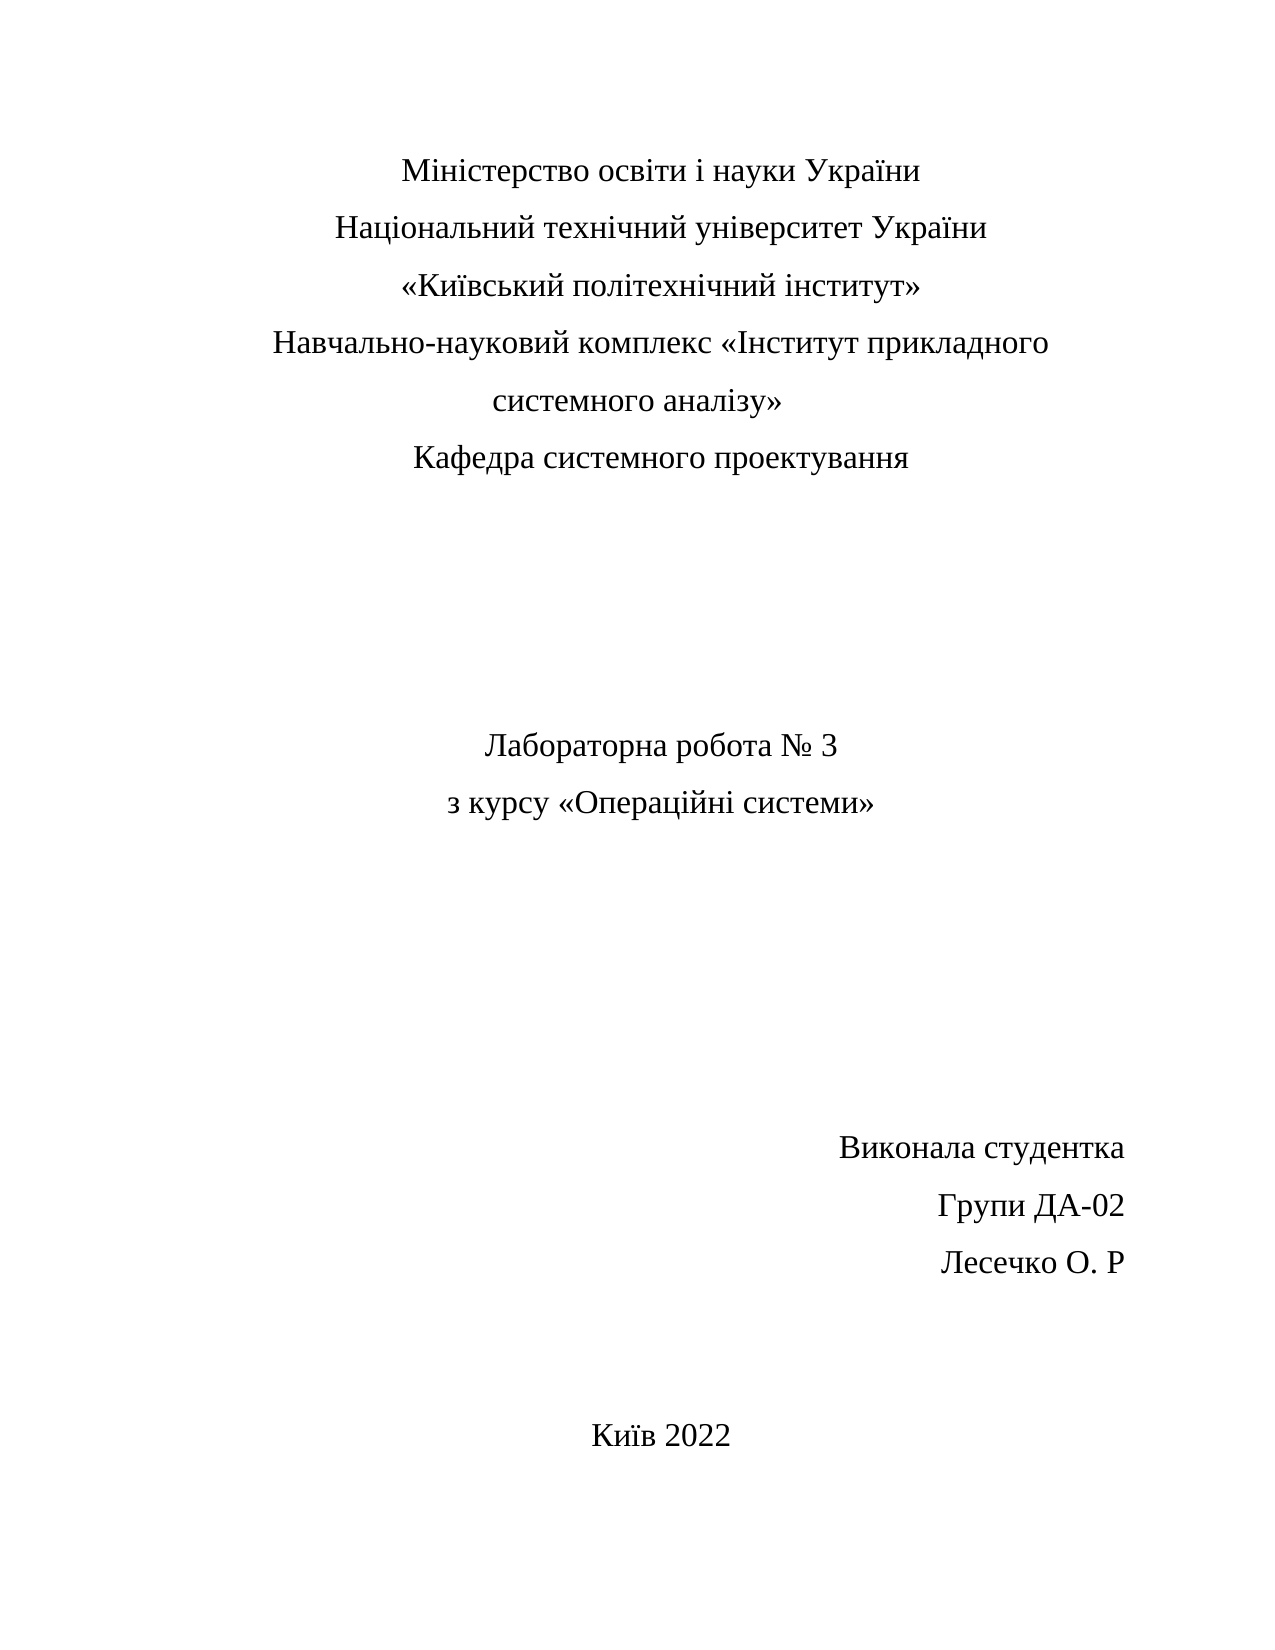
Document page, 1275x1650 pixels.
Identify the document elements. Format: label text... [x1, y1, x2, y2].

text Групи ДА-02 [150, 1185, 1125, 1223]
text Кафедра системного проектування [150, 437, 1125, 476]
text Виконала студентка [150, 1127, 1125, 1166]
text Навчально-науковий комплекс «Інститут прикладного системного аналізу» [150, 322, 1125, 418]
text Лесечко О. Р [150, 1242, 1125, 1281]
text Національний технічний університет України [150, 207, 1125, 246]
text Лабораторна робота № 3 [150, 725, 1125, 763]
text «Київський політехнічний інститут» [150, 265, 1125, 303]
text Київ 2022 [150, 1415, 1125, 1453]
text Міністерство освіти і науки України [150, 150, 1125, 188]
text з курсу «Операційні системи» [150, 782, 1125, 821]
